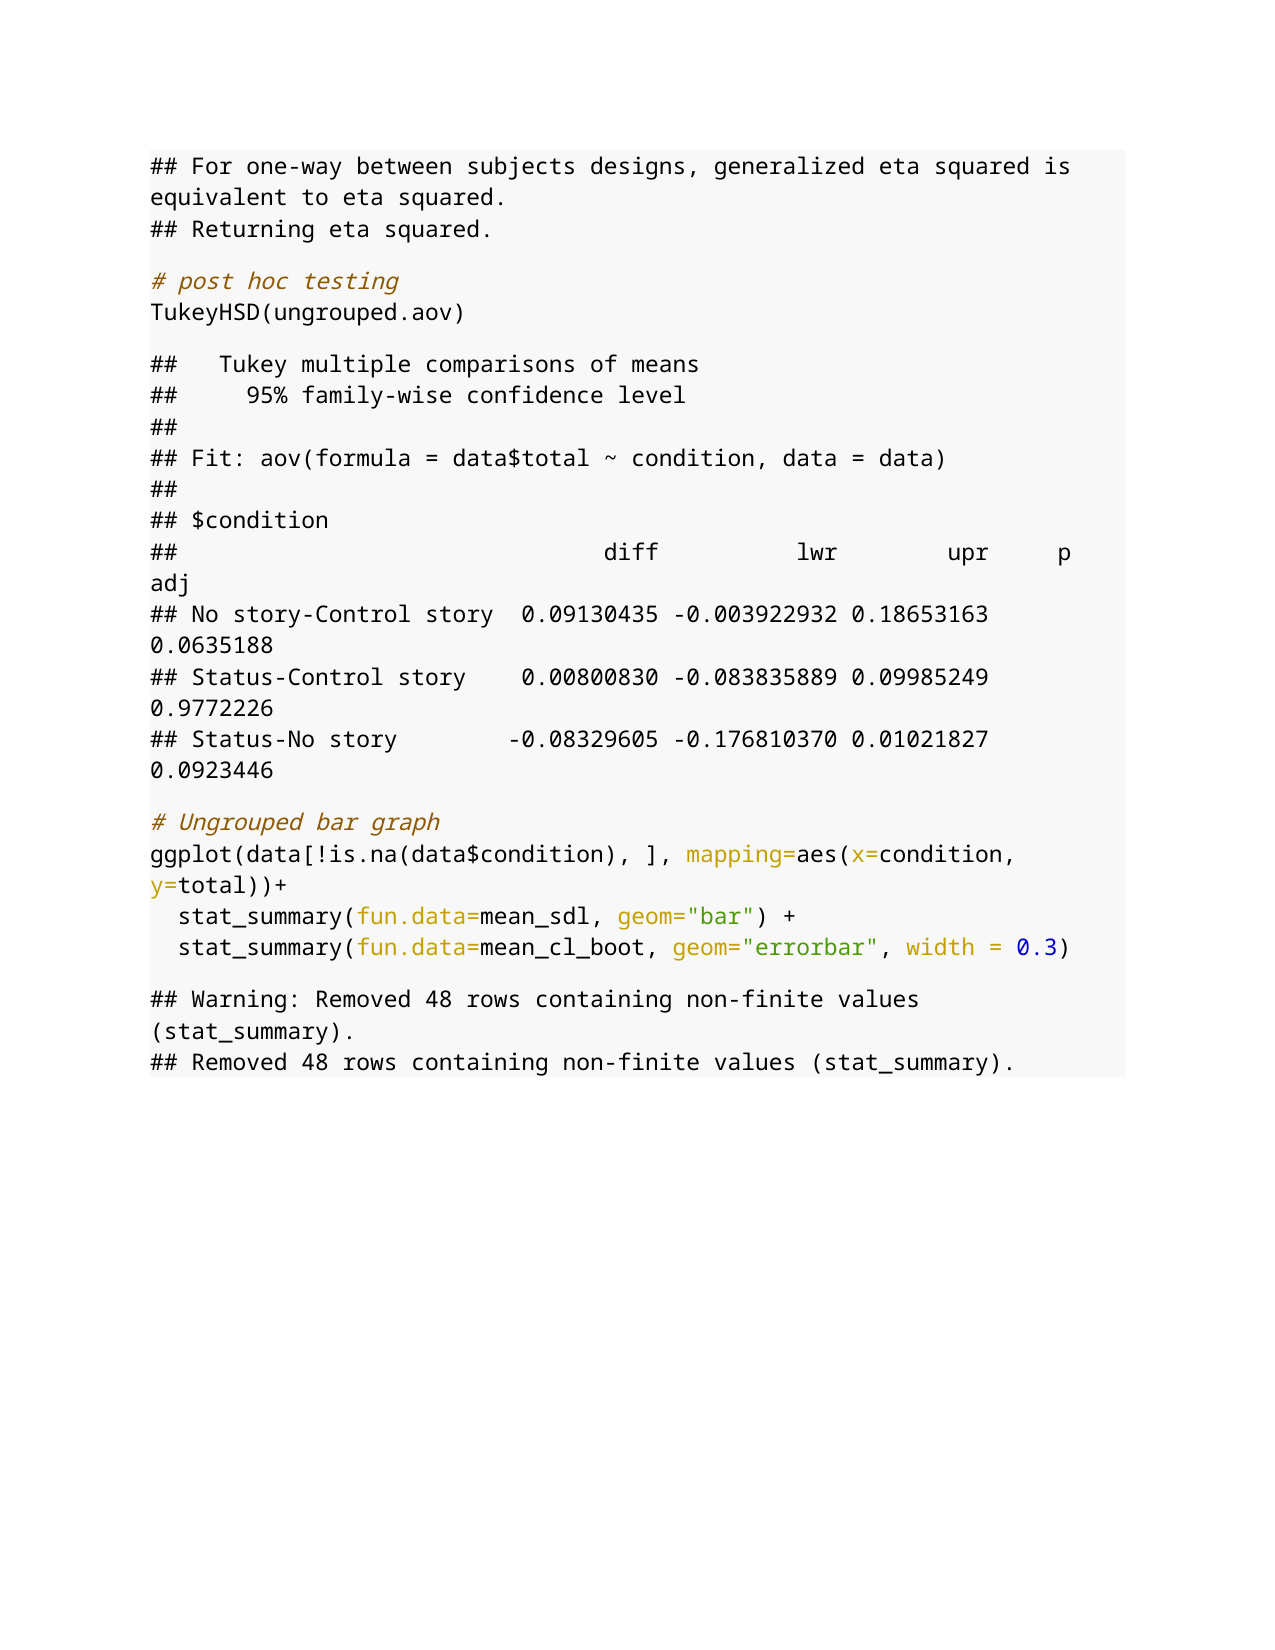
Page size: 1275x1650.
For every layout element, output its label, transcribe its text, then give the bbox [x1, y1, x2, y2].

text # post hoc testing TukeyHSD(ungrouped.aov) [150, 264, 1125, 327]
text ## Tukey multiple comparisons of means ## 95% family-wise confidence level ## ## Fit: aov(formula = data$total ~ condition, data = data) ## ## $condition ## diff lwr upr p adj ## No story-Control story 0.09130435 -0.003922932 0.18653163 0.0635188 ## Status-Control story 0.00800830 -0.083835889 0.09985249 0.9772226 ## Status-No story -0.08329605 -0.176810370 0.01021827 0.0923446 [150, 348, 1125, 785]
text # Ungrouped bar graph ggplot(data[!is.na(data$condition), ], mapping=aes(x=condition, y=total))+ stat_summary(fun.data=mean_sdl, geom="bar") + stat_summary(fun.data=mean_cl_boot, geom="errorbar", width = 0.3) [150, 806, 1125, 962]
text ## Warning: Removed 48 rows containing non-finite values (stat_summary). ## Removed 48 rows containing non-finite values (stat_summary). [150, 983, 1125, 1077]
text ## For one-way between subjects designs, generalized eta squared is equivalent to eta squared. ## Returning eta squared. [150, 150, 1125, 244]
